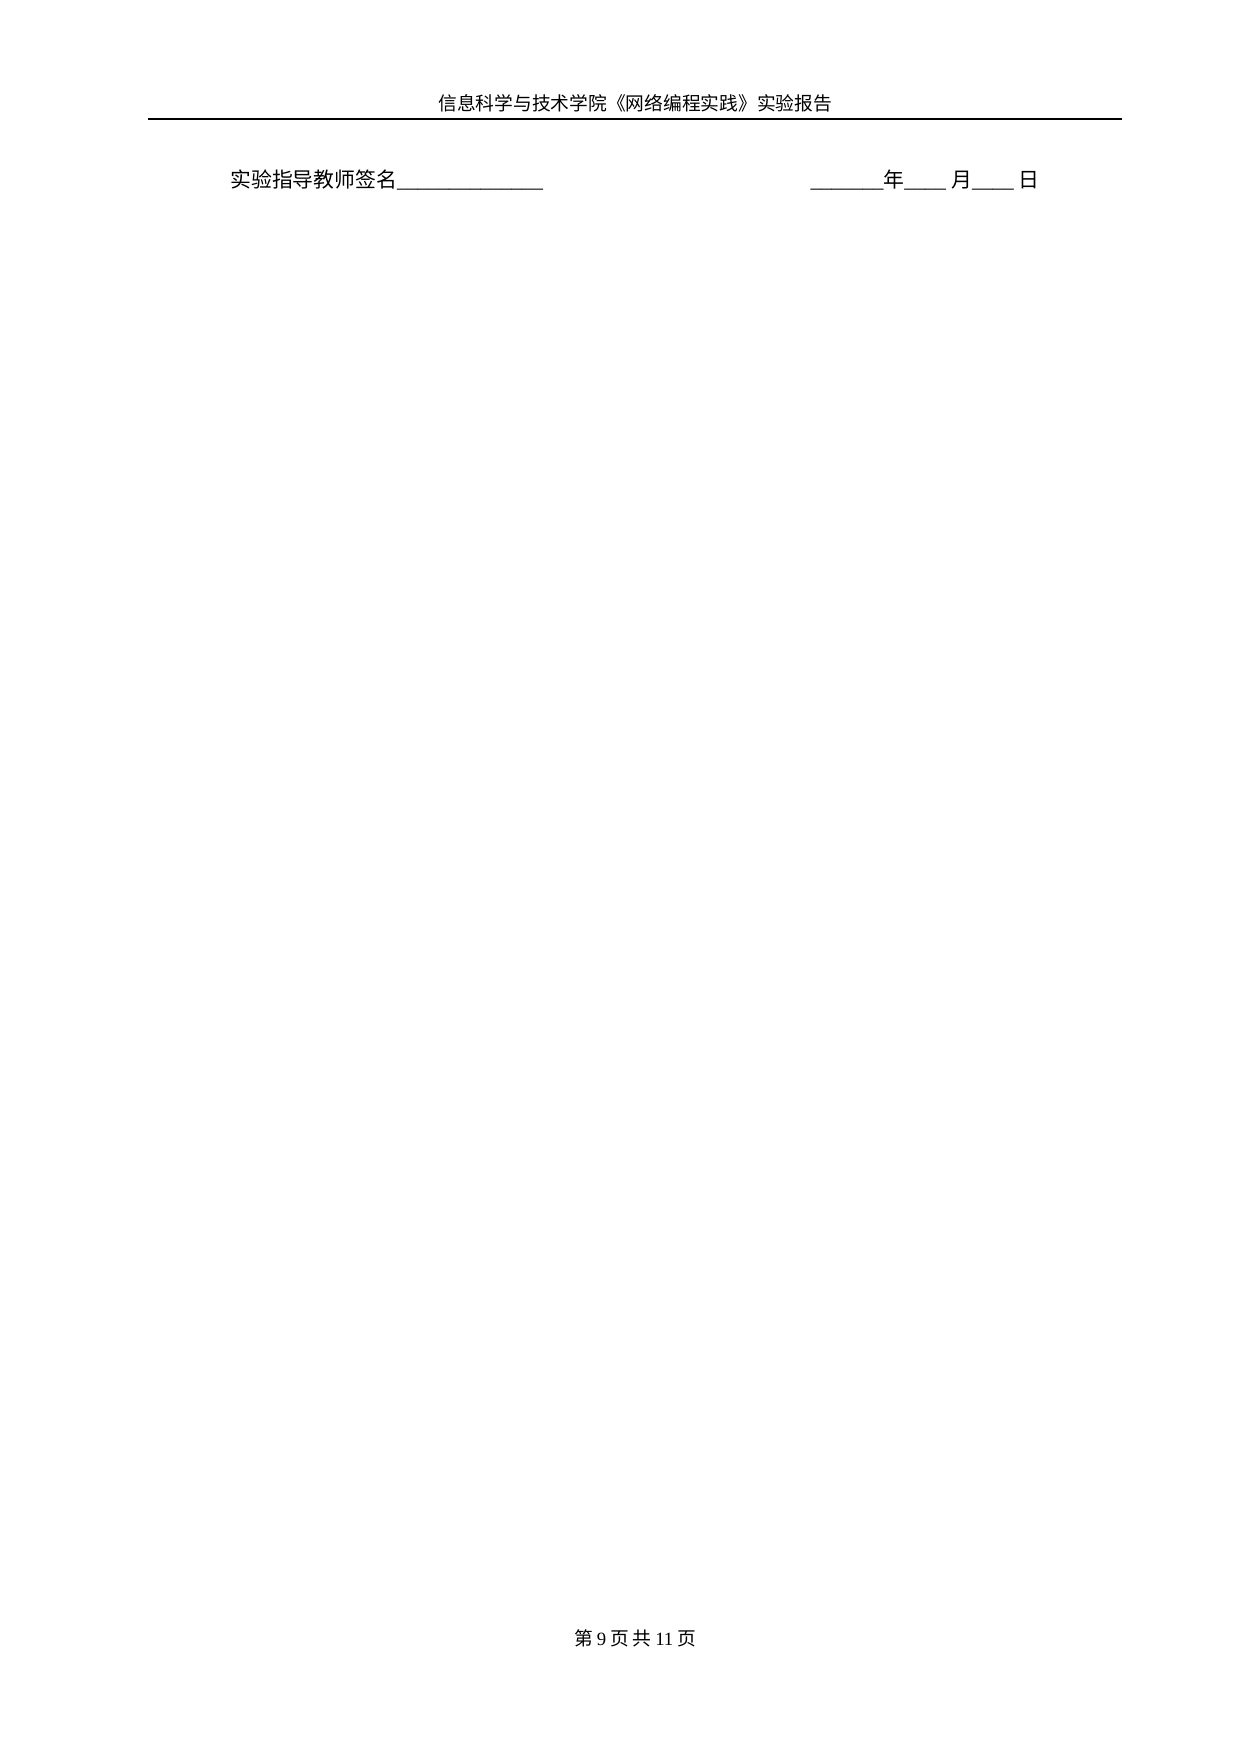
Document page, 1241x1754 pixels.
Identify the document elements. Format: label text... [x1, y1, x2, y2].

text 实验指导教师签名______________ _______年____ 月____ 日 [148, 162, 1122, 194]
